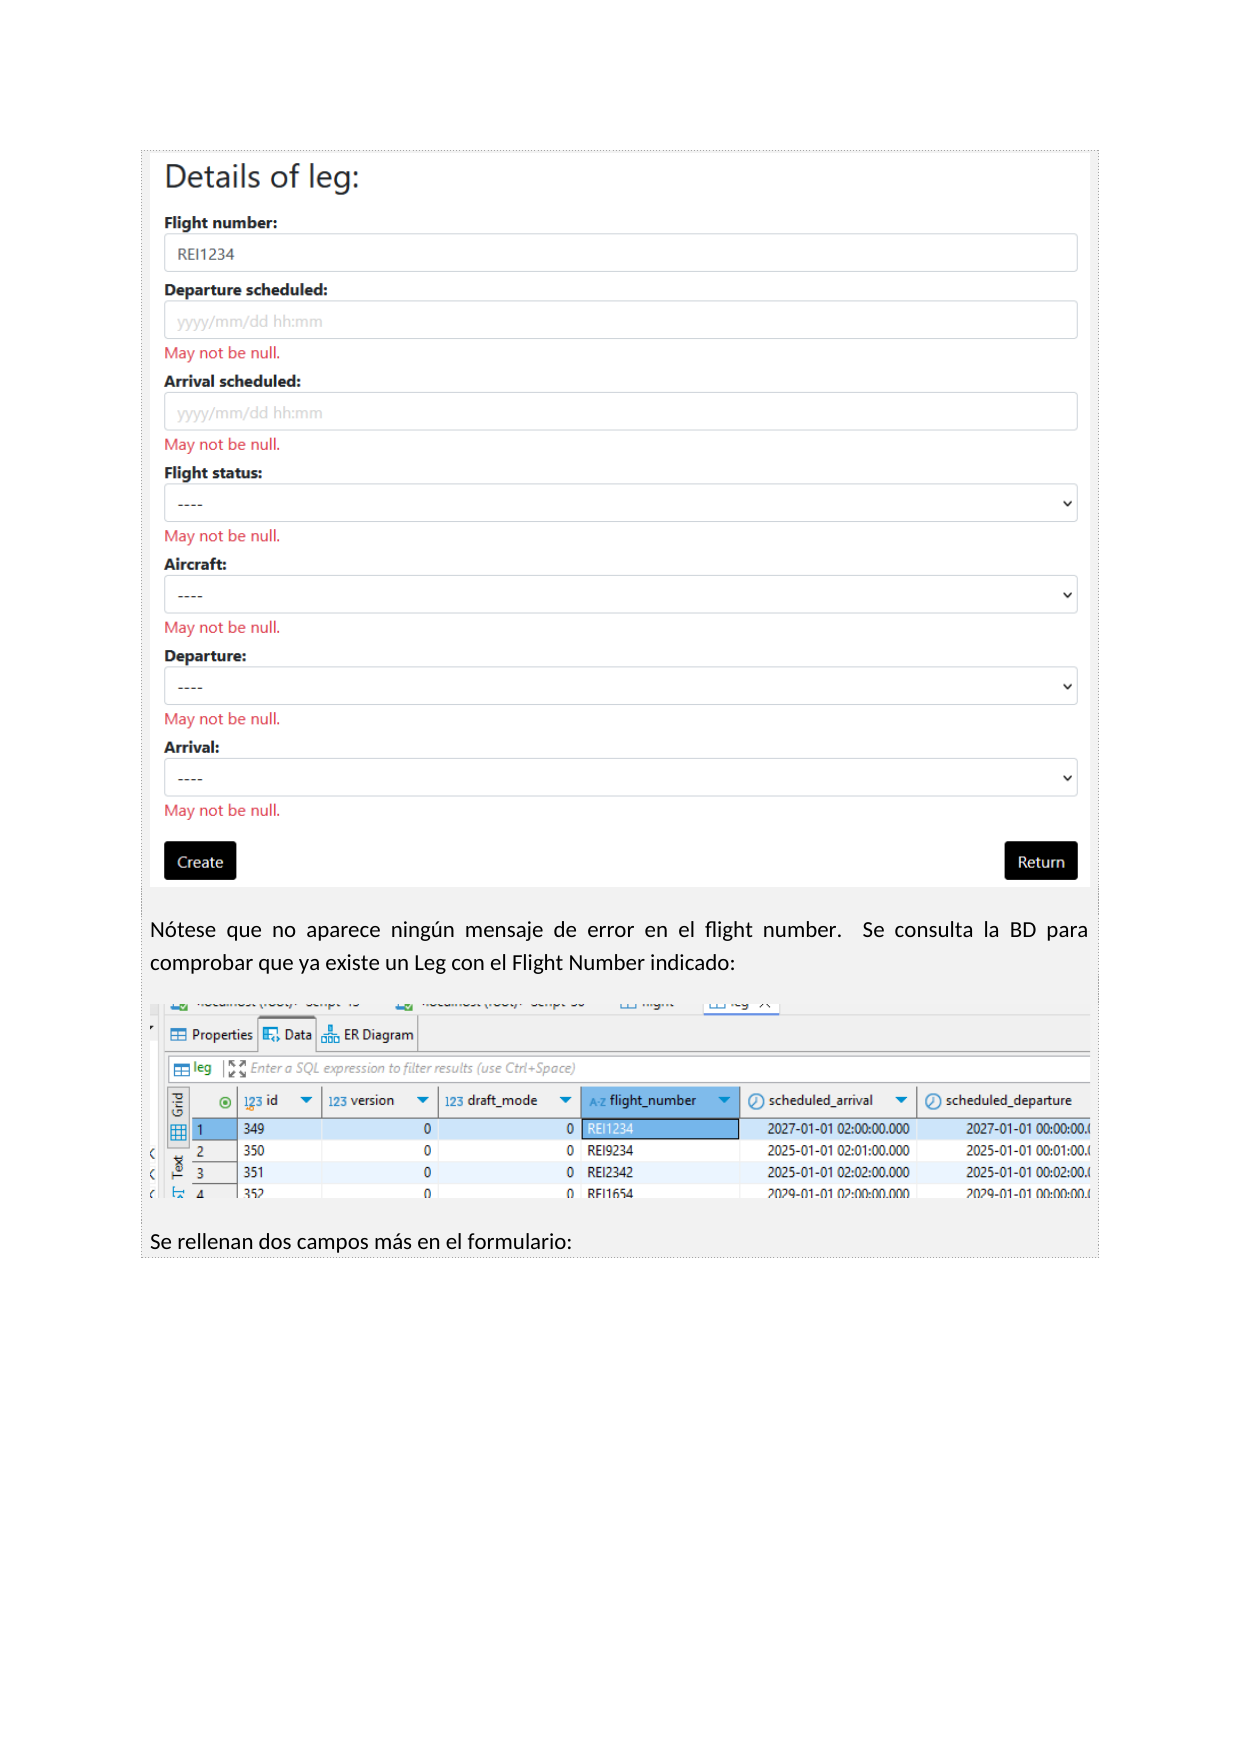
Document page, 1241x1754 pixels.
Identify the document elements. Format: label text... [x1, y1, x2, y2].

text Se rellenan dos campos más en el formulario: [141, 1224, 1099, 1258]
text Nótese que no aparece ningún mensaje de error en el flight number. Se consulta la BD para comprobar que ya existe un Leg con el Flight Number indicado: [141, 912, 1099, 976]
picture [150, 153, 1091, 887]
picture [150, 1004, 1091, 1198]
